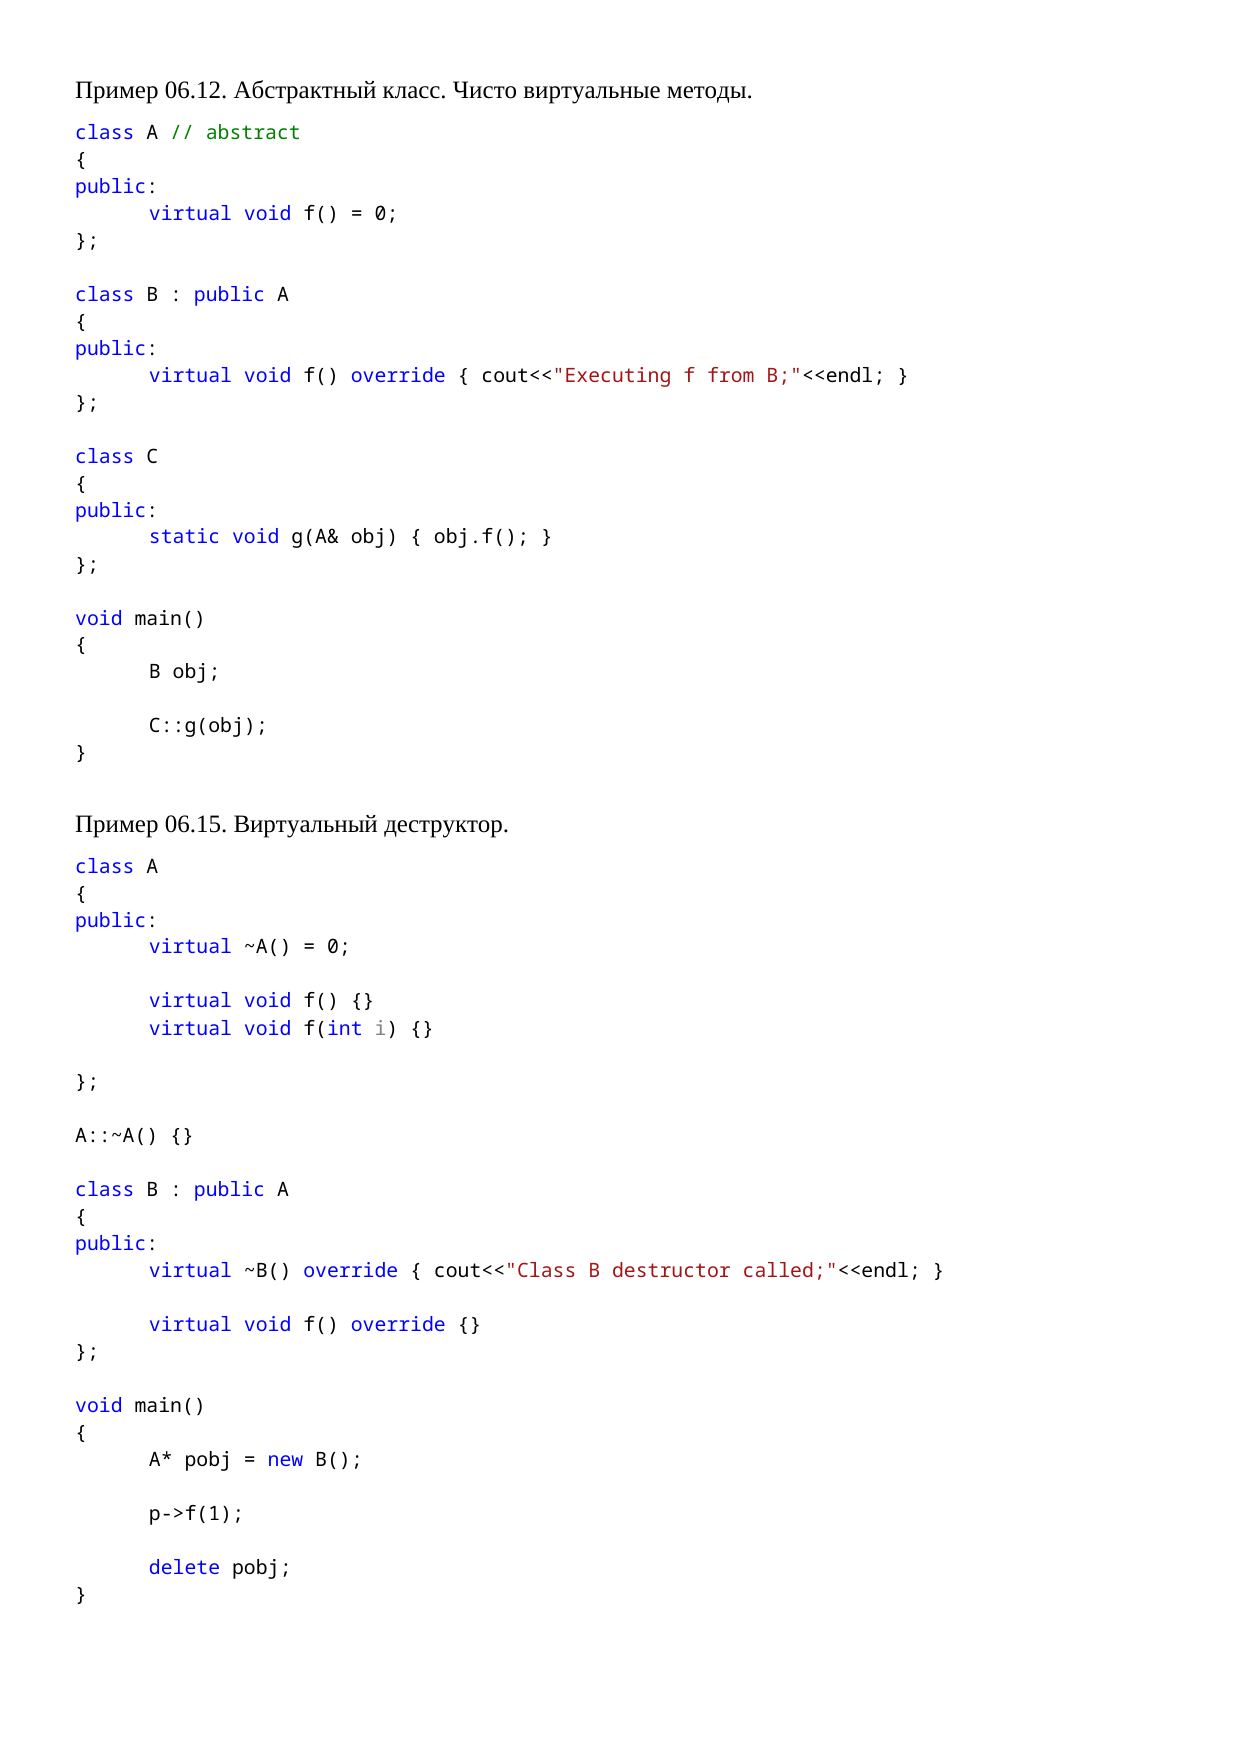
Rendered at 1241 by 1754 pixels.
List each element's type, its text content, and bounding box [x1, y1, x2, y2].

text { [75, 879, 1165, 906]
text { [75, 469, 1165, 496]
text } [75, 1580, 1165, 1607]
text { [75, 1418, 1165, 1445]
text void main() [75, 604, 1165, 631]
text { [75, 631, 1165, 658]
text class C [75, 442, 1165, 469]
text virtual ~B() override { cout<<"Class B destructor called;"<<endl; } [75, 1257, 1165, 1283]
text void main() [75, 1391, 1165, 1418]
text B obj; [75, 658, 1165, 685]
text }; [75, 226, 1165, 253]
text static void g(A& obj) { obj.f(); } [75, 523, 1165, 550]
text { [75, 145, 1165, 172]
text }; [75, 550, 1165, 577]
text virtual void f() = 0; [75, 199, 1165, 226]
text p->f(1); [75, 1499, 1165, 1526]
text A::~A() {} [75, 1122, 1165, 1149]
text virtual void f() override {} [75, 1311, 1165, 1337]
text }; [75, 1337, 1165, 1364]
text A* pobj = new B(); [75, 1445, 1165, 1472]
text class B : public A [75, 1176, 1165, 1203]
text }; [75, 388, 1165, 415]
text public: [75, 496, 1165, 523]
text { [75, 1203, 1165, 1229]
text class A [75, 852, 1165, 879]
text virtual ~A() = 0; [75, 933, 1165, 960]
list Пример 06.12. Абстрактный класс. Чисто виртуальные методы. [75, 75, 1165, 104]
text }; [75, 1068, 1165, 1095]
text public: [75, 334, 1165, 361]
text C::g(obj); [75, 712, 1165, 739]
text } [75, 739, 1165, 766]
text virtual void f(int i) {} [75, 1014, 1165, 1041]
text public: [75, 172, 1165, 199]
text class A // abstract [75, 118, 1165, 145]
text public: [75, 1229, 1165, 1257]
text class B : public A [75, 280, 1165, 307]
text virtual void f() {} [75, 987, 1165, 1014]
text delete pobj; [75, 1553, 1165, 1580]
text { [75, 307, 1165, 334]
text public: [75, 906, 1165, 933]
list Пример 06.15. Виртуальный деструктор. [75, 809, 1165, 837]
text virtual void f() override { cout<<"Executing f from B;"<<endl; } [75, 361, 1165, 388]
